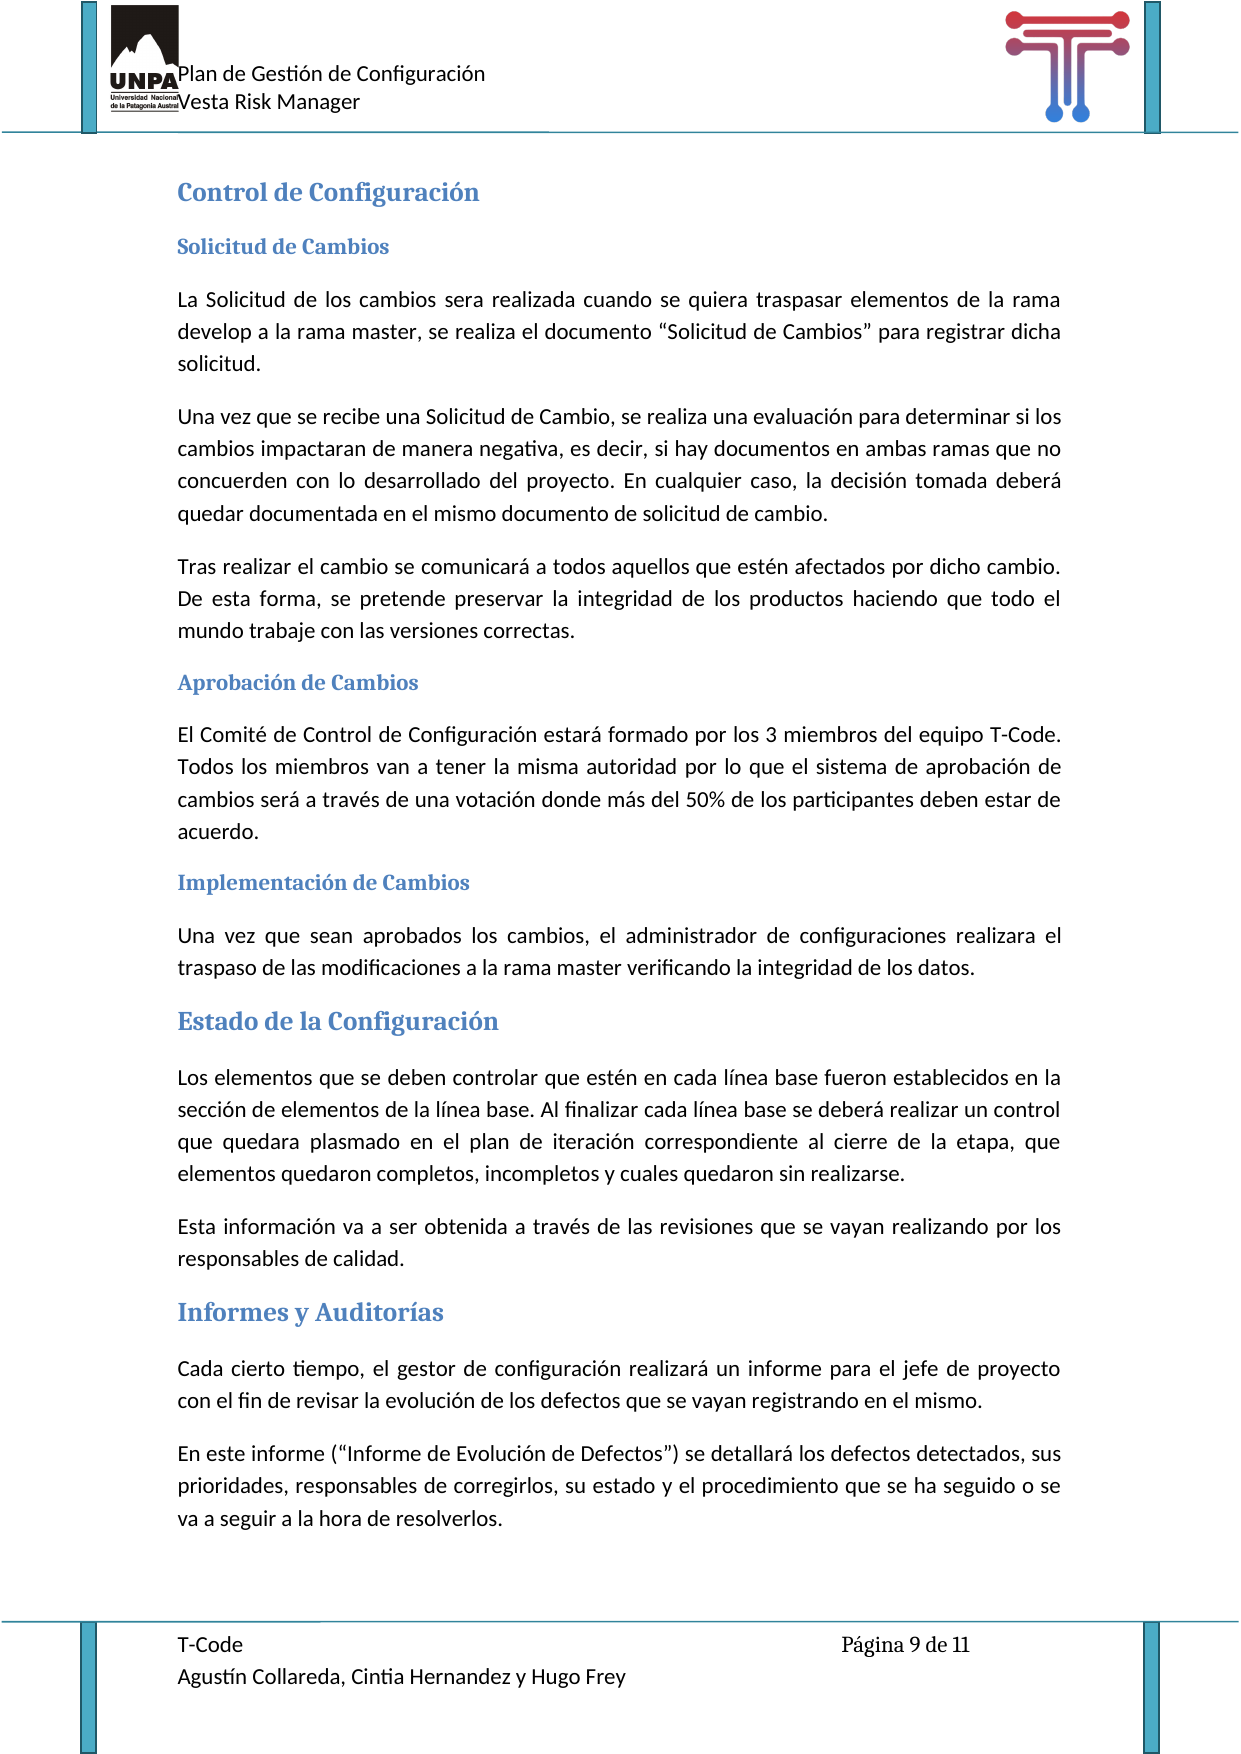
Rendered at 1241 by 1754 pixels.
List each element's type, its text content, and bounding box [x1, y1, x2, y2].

text Solicitud de Cambios [177, 234, 1063, 260]
text El Comité de Control de Configuración estará formado por los 3 miembros del equipo T-Code. Todos los miembros van a tener la misma autoridad por lo que el sistema de aprobación de cambios será a través de una votación donde más del 50% de los participantes deben estar de acuerdo. [177, 720, 1063, 845]
text Esta información va a ser obtenida a través de las revisiones que se vayan realizando por los responsables de calidad. [177, 1212, 1063, 1272]
text Una vez que sean aprobados los cambios, el administrador de configuraciones realizara el traspaso de las modificaciones a la rama master verificando la integridad de los datos. [177, 921, 1063, 981]
text Tras realizar el cambio se comunicará a todos aquellos que estén afectados por dicho cambio. De esta forma, se pretende preservar la integridad de los productos haciendo que todo el mundo trabaje con las versiones correctas. [177, 552, 1063, 644]
text Informes y Auditorías [177, 1297, 1063, 1329]
text Estado de la Configuración [177, 1006, 1063, 1037]
text Aprobación de Cambios [177, 669, 1063, 696]
picture [1004, 7, 1131, 125]
text Control de Configuración [177, 177, 1063, 208]
text Implementación de Cambios [177, 870, 1063, 896]
text Una vez que se recibe una Solicitud de Cambio, se realiza una evaluación para determinar si los cambios impactaran de manera negativa, es decir, si hay documentos en ambas ramas que no concuerden con lo desarrollado del proyecto. En cualquier caso, la decisión tomada deberá quedar documentada en el mismo documento de solicitud de cambio. [177, 402, 1063, 527]
text Los elementos que se deben controlar que estén en cada línea base fueron establecidos en la sección de elementos de la línea base. Al finalizar cada línea base se deberá realizar un control que quedara plasmado en el plan de iteración correspondiente al cierre de la etapa, que elementos quedaron completos, incompletos y cuales quedaron sin realizarse. [177, 1063, 1063, 1187]
picture [109, 3, 180, 113]
text La Solicitud de los cambios sera realizada cuando se quiera traspasar elementos de la rama develop a la rama master, se realiza el documento “Solicitud de Cambios” para registrar dicha solicitud. [177, 285, 1063, 377]
